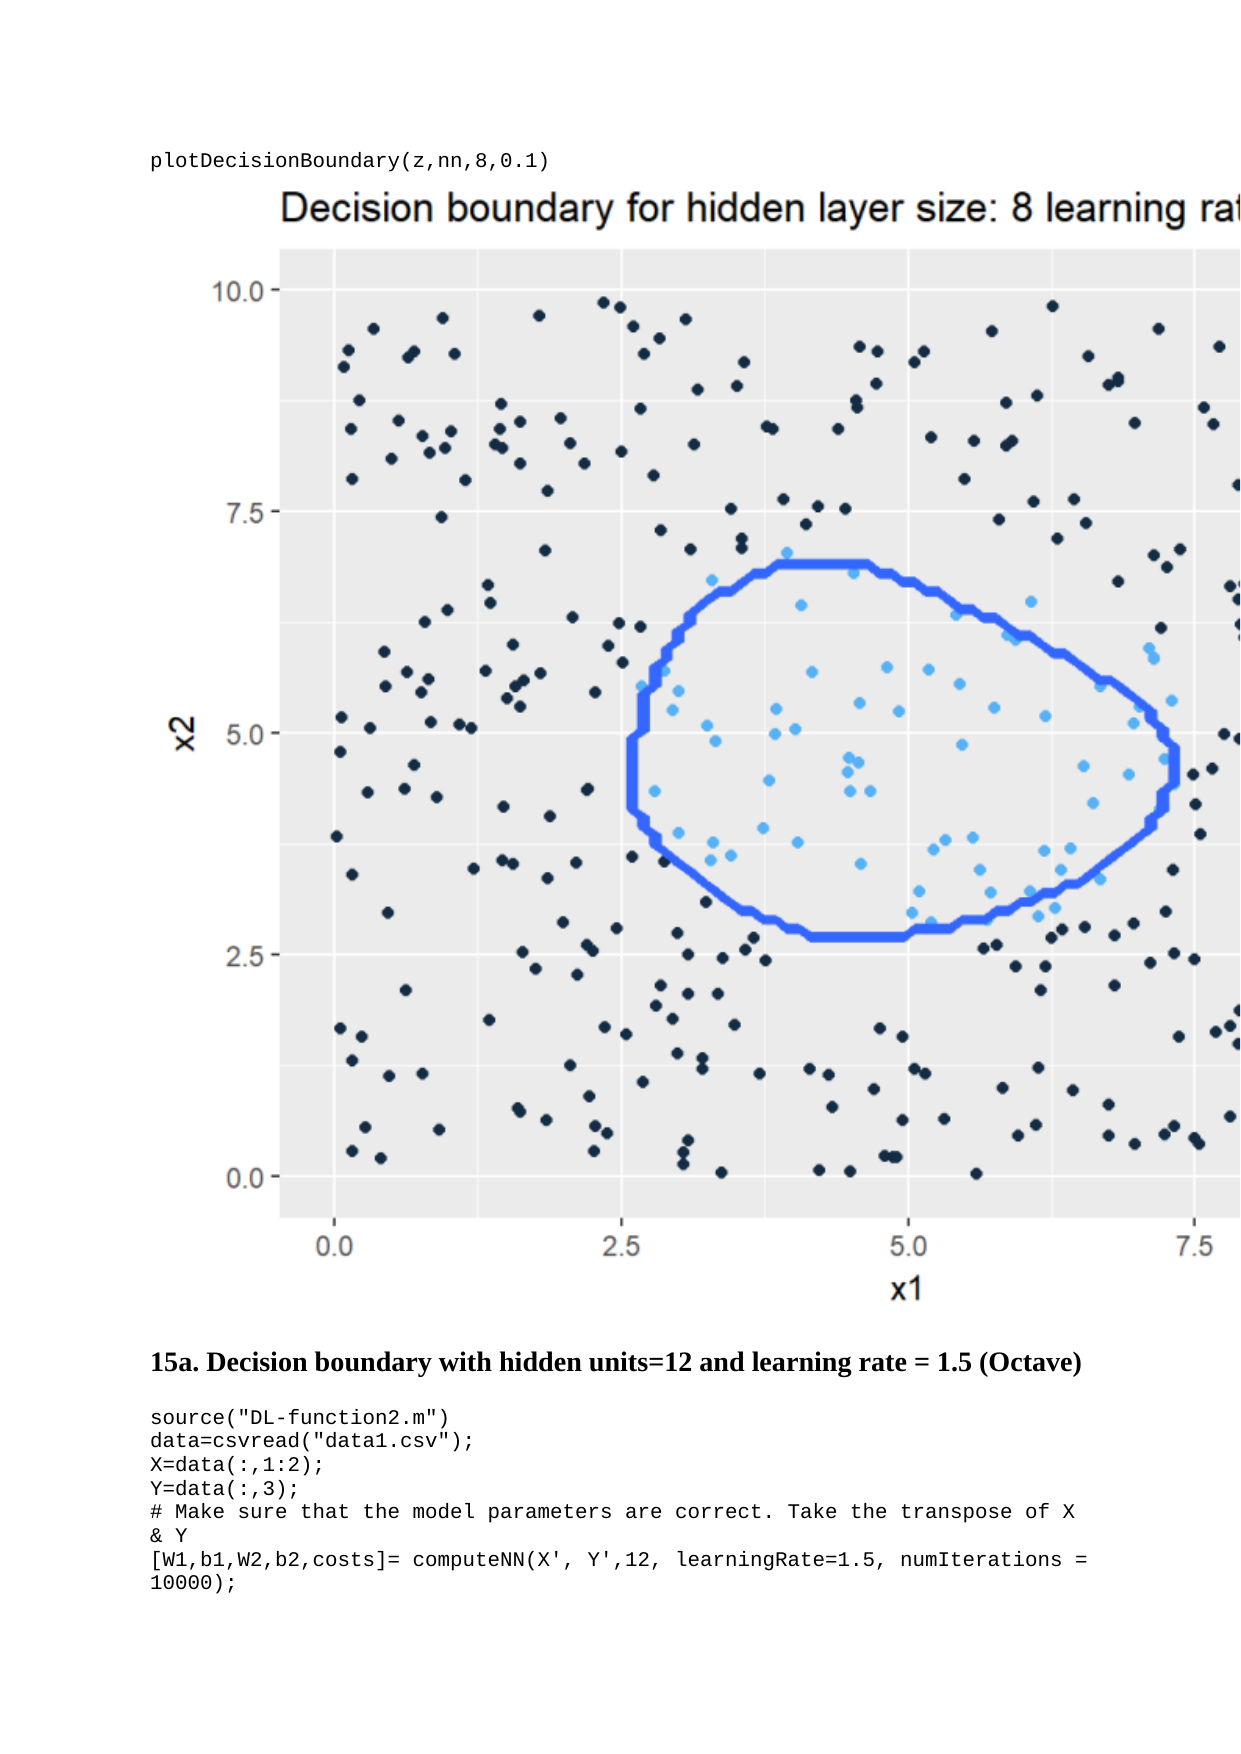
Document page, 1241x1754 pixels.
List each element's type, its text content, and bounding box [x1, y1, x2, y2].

picture [150, 173, 1241, 1317]
text plotDecisionBoundary(z,nn,8,0.1) [150, 150, 1090, 173]
text 15a. Decision boundary with hidden units=12 and learning rate = 1.5 (Octave) [150, 1345, 1090, 1378]
